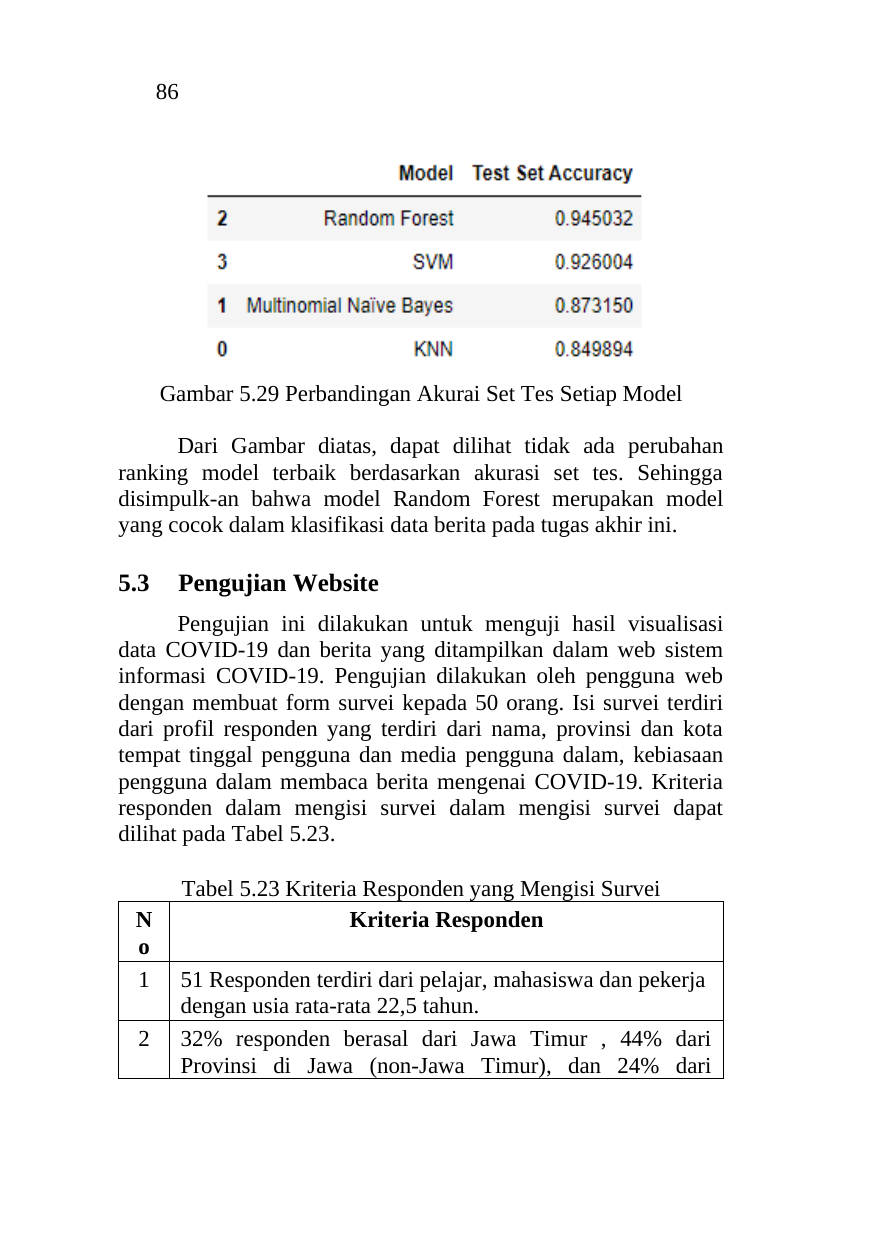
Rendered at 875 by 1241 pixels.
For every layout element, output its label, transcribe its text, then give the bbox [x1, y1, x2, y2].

table_cell 2 [119, 1021, 169, 1078]
picture [201, 147, 642, 380]
text Dari Gambar diatas, dapat dilihat tidak ada perubahan ranking model terbaik berdasarkan akurasi set tes. Sehingga disimpulk-an bahwa model Random Forest merupakan model yang cocok dalam klasifikasi data berita pada tugas akhir ini. [118, 432, 724, 538]
subtitle Pengujian Website [118, 568, 724, 597]
table_header No [119, 902, 169, 961]
table_header Kriteria Responden [170, 902, 723, 961]
table_cell 51 Responden terdiri dari pelajar, mahasiswa dan pekerja dengan usia rata-rata 22,5 tahun. [170, 962, 723, 1020]
table_cell 32% responden berasal dari Jawa Timur , 44% dari Provinsi di Jawa (non-Jawa Timur), dan 24% dari provinsi luar Jawa. [170, 1021, 723, 1078]
table_cell 1 [119, 962, 169, 1020]
